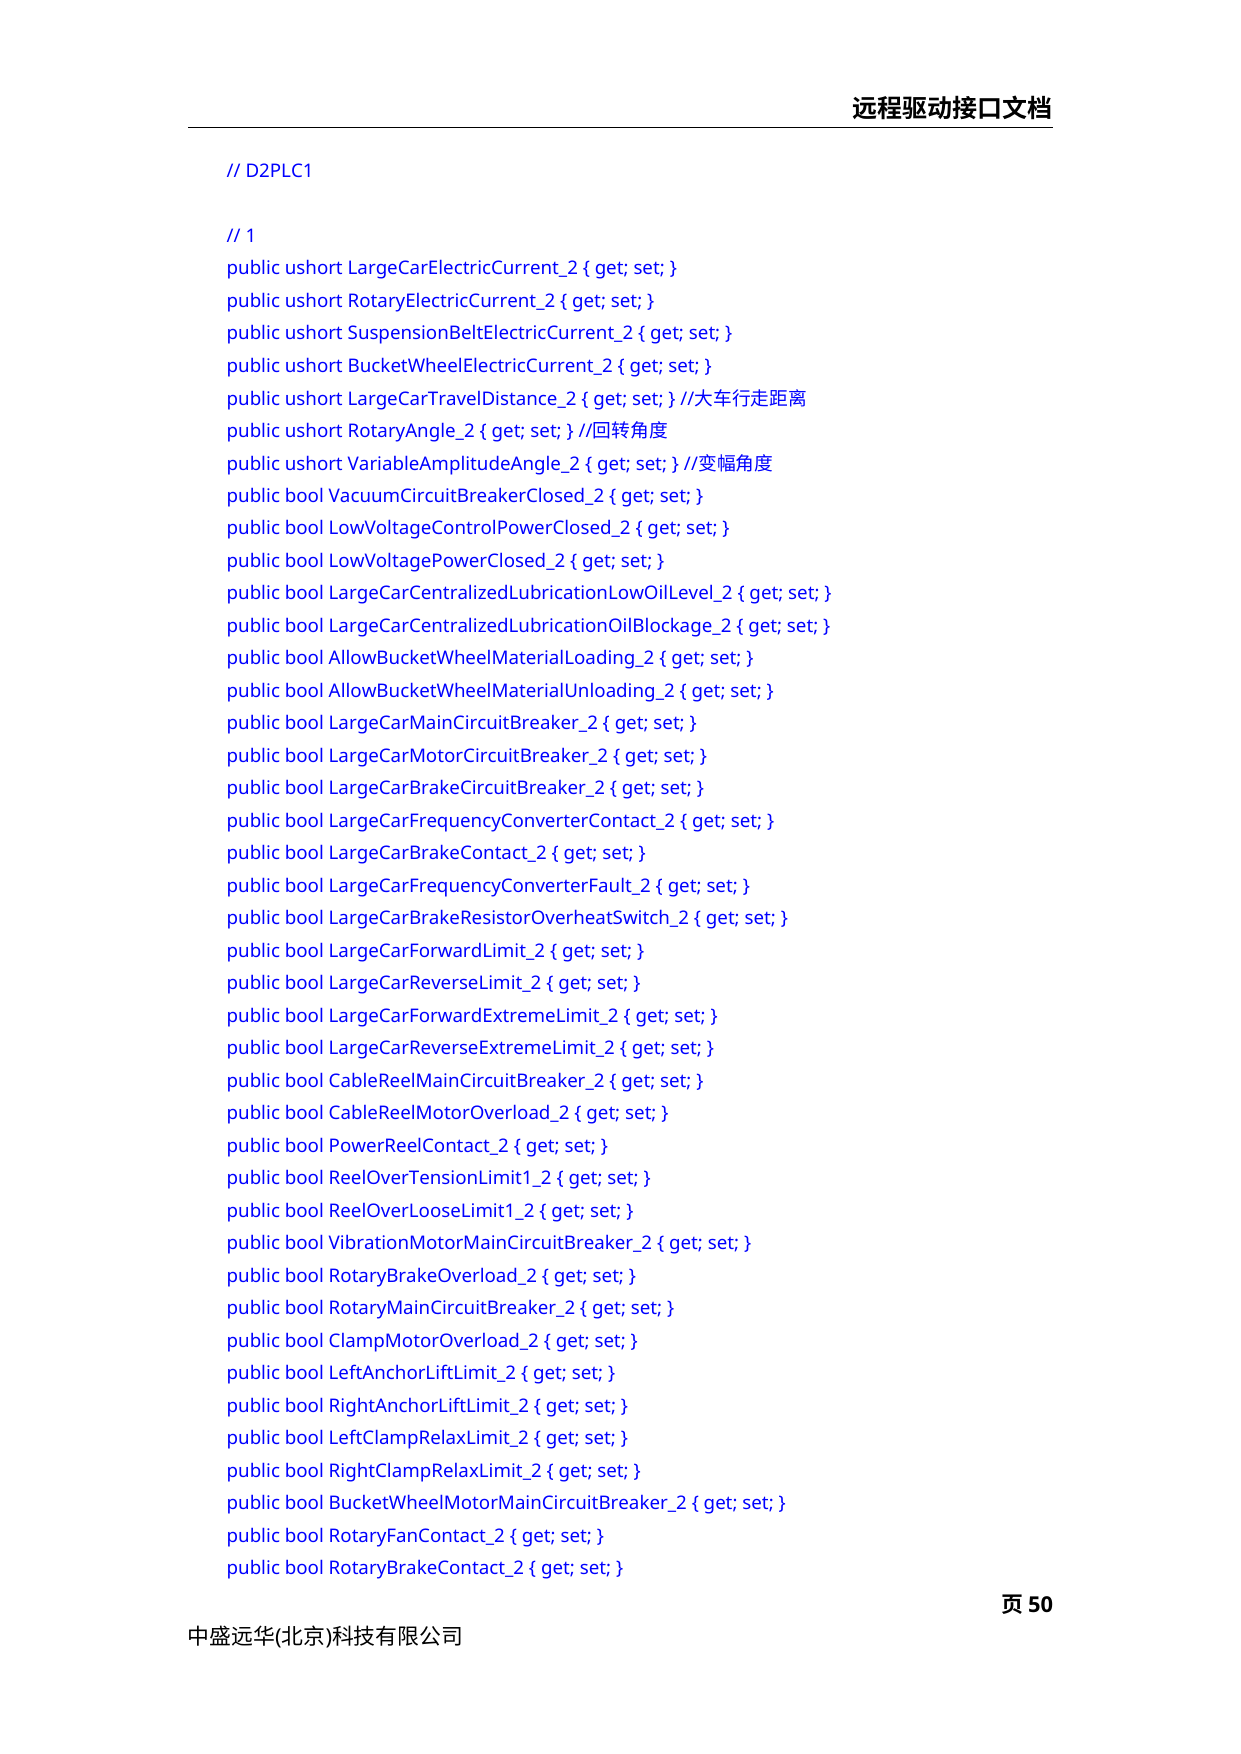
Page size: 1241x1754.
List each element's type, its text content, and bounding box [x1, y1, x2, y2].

text public bool LargeCarMainCircuitBreaker_2 { get; set; } [187, 706, 1053, 738]
text public bool LargeCarCentralizedLubricationOilBlockage_2 { get; set; } [187, 608, 1053, 641]
text public ushort BucketWheelElectricCurrent_2 { get; set; } [187, 348, 1053, 381]
text public bool ClampMotorOverload_2 { get; set; } [187, 1323, 1053, 1356]
text public bool RotaryBrakeContact_2 { get; set; } [187, 1551, 1053, 1583]
text public bool AllowBucketWheelMaterialLoading_2 { get; set; } [187, 641, 1053, 673]
text public bool LargeCarBrakeContact_2 { get; set; } [187, 836, 1053, 868]
text public bool LargeCarMotorCircuitBreaker_2 { get; set; } [187, 738, 1053, 771]
text public ushort LargeCarElectricCurrent_2 { get; set; } [187, 251, 1053, 283]
text public bool VacuumCircuitBreakerClosed_2 { get; set; } [187, 478, 1053, 511]
text public ushort VariableAmplitudeAngle_2 { get; set; } //变幅角度 [187, 446, 1053, 478]
text public bool LargeCarFrequencyConverterFault_2 { get; set; } [187, 868, 1053, 901]
text public ushort SuspensionBeltElectricCurrent_2 { get; set; } [187, 316, 1053, 348]
text public bool ReelOverTensionLimit1_2 { get; set; } [187, 1161, 1053, 1193]
text public bool RightClampRelaxLimit_2 { get; set; } [187, 1453, 1053, 1486]
text public ushort LargeCarTravelDistance_2 { get; set; } //大车行走距离 [187, 381, 1053, 413]
text public bool CableReelMotorOverload_2 { get; set; } [187, 1096, 1053, 1128]
text public bool LargeCarFrequencyConverterContact_2 { get; set; } [187, 803, 1053, 836]
text public bool LargeCarForwardLimit_2 { get; set; } [187, 933, 1053, 966]
text public bool BucketWheelMotorMainCircuitBreaker_2 { get; set; } [187, 1486, 1053, 1518]
text public bool LargeCarBrakeCircuitBreaker_2 { get; set; } [187, 771, 1053, 803]
text // 1 [187, 218, 1053, 251]
text public bool LargeCarReverseExtremeLimit_2 { get; set; } [187, 1031, 1053, 1063]
text public bool LargeCarCentralizedLubricationLowOilLevel_2 { get; set; } [187, 576, 1053, 608]
text public bool LargeCarBrakeResistorOverheatSwitch_2 { get; set; } [187, 901, 1053, 933]
text public ushort RotaryElectricCurrent_2 { get; set; } [187, 283, 1053, 316]
text public bool RotaryFanContact_2 { get; set; } [187, 1518, 1053, 1551]
text public bool CableReelMainCircuitBreaker_2 { get; set; } [187, 1063, 1053, 1096]
text public bool LowVoltagePowerClosed_2 { get; set; } [187, 543, 1053, 576]
text public bool LeftAnchorLiftLimit_2 { get; set; } [187, 1356, 1053, 1388]
text public bool RotaryBrakeOverload_2 { get; set; } [187, 1258, 1053, 1291]
text public bool VibrationMotorMainCircuitBreaker_2 { get; set; } [187, 1226, 1053, 1258]
text public bool LargeCarForwardExtremeLimit_2 { get; set; } [187, 998, 1053, 1031]
text public bool ReelOverLooseLimit1_2 { get; set; } [187, 1193, 1053, 1226]
text public bool RightAnchorLiftLimit_2 { get; set; } [187, 1388, 1053, 1421]
text public bool RotaryMainCircuitBreaker_2 { get; set; } [187, 1291, 1053, 1323]
text public ushort RotaryAngle_2 { get; set; } //回转角度 [187, 413, 1053, 446]
text // D2PLC1 [187, 153, 1053, 186]
text public bool PowerReelContact_2 { get; set; } [187, 1128, 1053, 1161]
text public bool LowVoltageControlPowerClosed_2 { get; set; } [187, 511, 1053, 543]
text public bool LargeCarReverseLimit_2 { get; set; } [187, 966, 1053, 998]
text public bool AllowBucketWheelMaterialUnloading_2 { get; set; } [187, 673, 1053, 706]
text public bool LeftClampRelaxLimit_2 { get; set; } [187, 1421, 1053, 1453]
